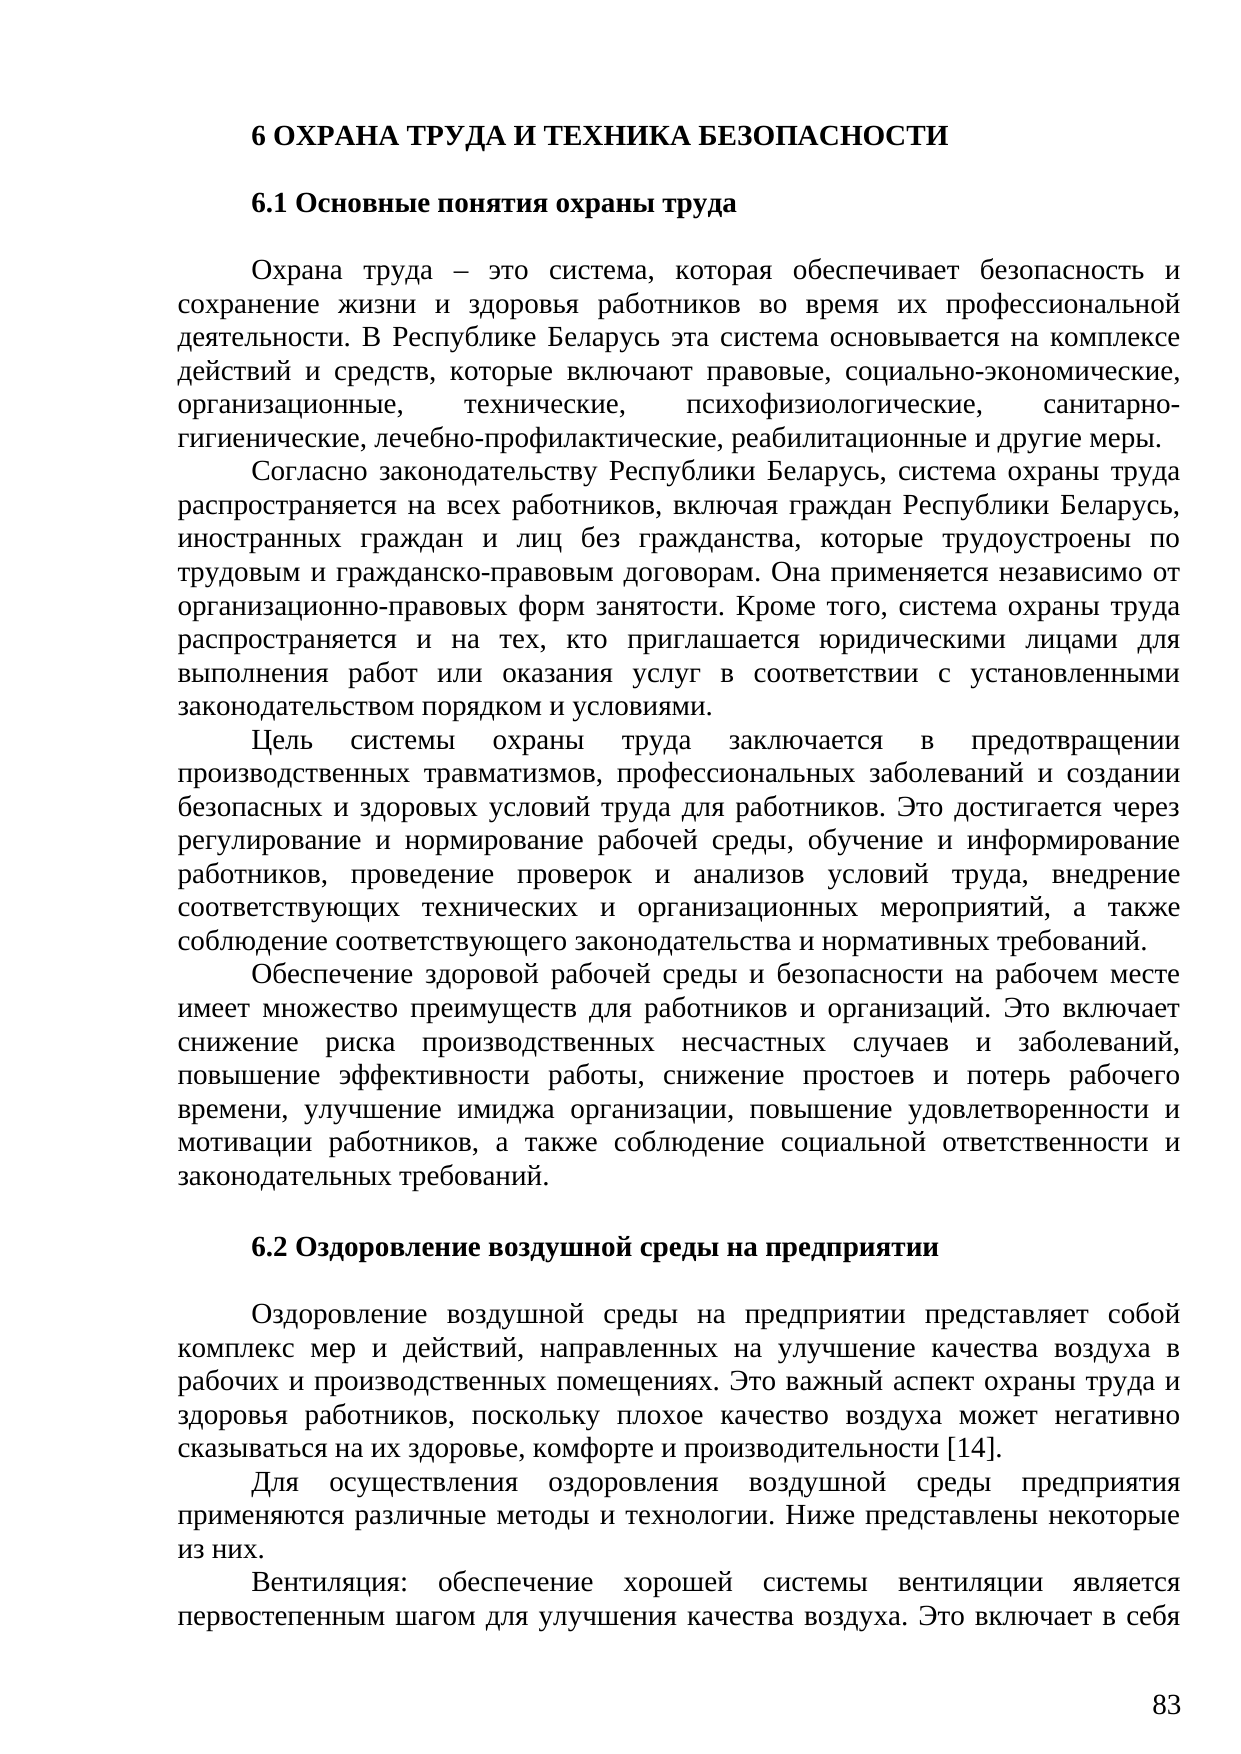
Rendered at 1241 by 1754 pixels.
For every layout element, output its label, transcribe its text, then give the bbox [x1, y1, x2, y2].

subtitle 6 ОХРАНА ТРУДА И ТЕХНИКА БЕЗОПАСНОСТИ [251, 118, 1181, 152]
text Для осуществления оздоровления воздушной среды предприятия применяются различные методы и технологии. Ниже представлены некоторые из них. [177, 1464, 1181, 1564]
text Охрана труда – это система, которая обеспечивает безопасность и сохранение жизни и здоровья работников во время их профессиональной деятельности. В Республике Беларусь эта система основывается на комплексе действий и средств, которые включают правовые, социально-экономические, организационные, технические, психофизиологические, санитарно-гигиенические, лечебно-профилактические, реабилитационные и другие меры. [177, 252, 1181, 453]
subtitle Основные понятия охраны труда [251, 185, 1181, 219]
text Обеспечение здоровой рабочей среды и безопасности на рабочем месте имеет множество преимуществ для работников и организаций. Это включает снижение риска производственных несчастных случаев и заболеваний, повышение эффективности работы, снижение простоев и потерь рабочего времени, улучшение имиджа организации, повышение удовлетворенности и мотивации работников, а также соблюдение социальной ответственности и законодательных требований. [177, 957, 1181, 1191]
subtitle Оздоровление воздушной среды на предприятии [251, 1229, 1181, 1263]
text Согласно законодательству Республики Беларусь, система охраны труда распространяется на всех работников, включая граждан Республики Беларусь, иностранных граждан и лиц без гражданства, которые трудоустроены по трудовым и гражданско-правовым договорам. Она применяется независимо от организационно-правовых форм занятости. Кроме того, система охраны труда распространяется и на тех, кто приглашается юридическими лицами для выполнения работ или оказания услуг в соответствии с установленными законодательством порядком и условиями. [177, 453, 1181, 722]
text Оздоровление воздушной среды на предприятии представляет собой комплекс мер и действий, направленных на улучшение качества воздуха в рабочих и производственных помещениях. Это важный аспект охраны труда и здоровья работников, поскольку плохое качество воздуха может негативно сказываться на их здоровье, комфорте и производительности [14]. [177, 1296, 1181, 1464]
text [177, 1564, 1181, 1632]
text Цель системы охраны труда заключается в предотвращении производственных травматизмов, профессиональных заболеваний и создании безопасных и здоровых условий труда для работников. Это достигается через регулирование и нормирование рабочей среды, обучение и информирование работников, проведение проверок и анализов условий труда, внедрение соответствующих технических и организационных мероприятий, а также соблюдение соответствующего законодательства и нормативных требований. [177, 722, 1181, 957]
